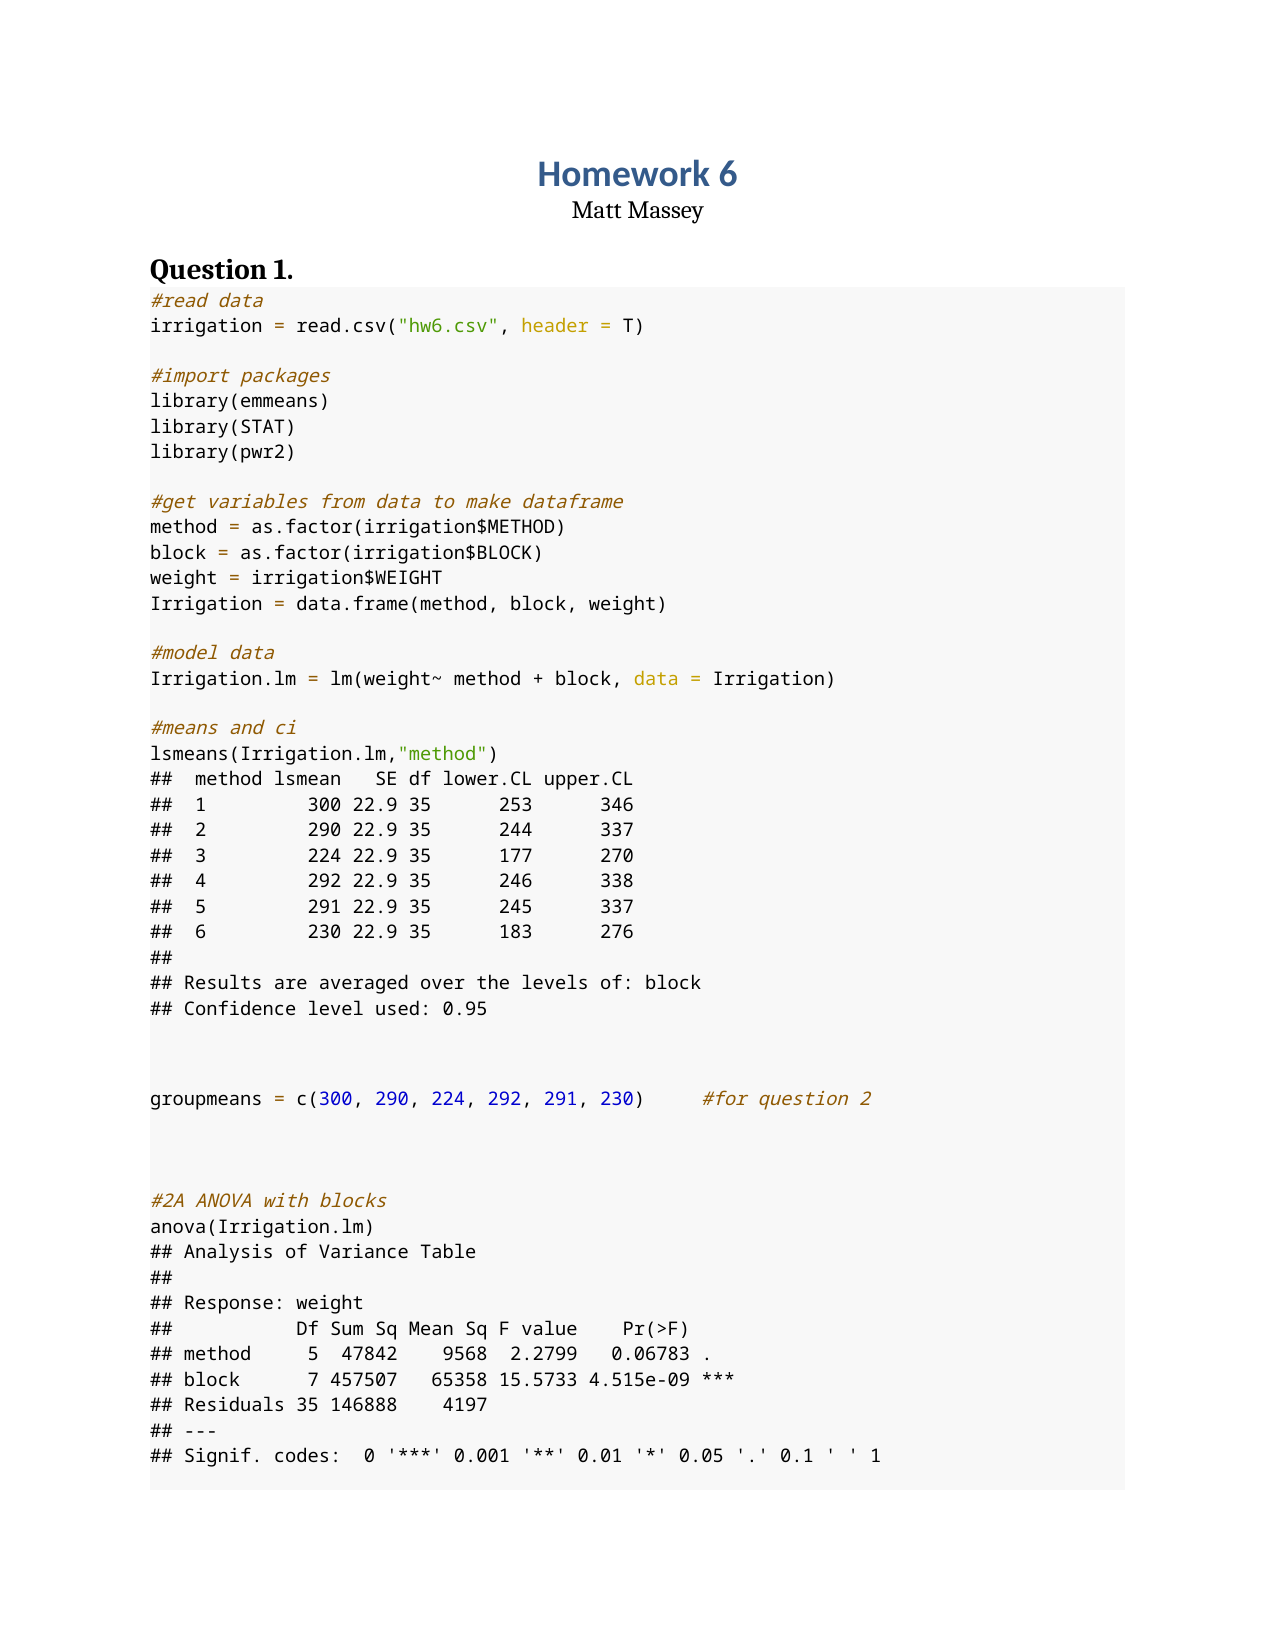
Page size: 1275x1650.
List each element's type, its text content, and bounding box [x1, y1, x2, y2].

text ## method lsmean SE df lower.CL upper.CL ## 1 300 22.9 35 253 346 ## 2 290 22.9 35 244 337 ## 3 224 22.9 35 177 270 ## 4 292 22.9 35 246 338 ## 5 291 22.9 35 245 337 ## 6 230 22.9 35 183 276 ## ## Results are averaged over the levels of: block ## Confidence level used: 0.95 [150, 766, 1125, 1021]
text library(pwr2) #get variables from data to make dataframe method = as.factor(irrigation$METHOD) block = as.factor(irrigation$BLOCK) weight = irrigation$WEIGHT Irrigation = data.frame(method, block, weight) #model data Irrigation.lm = lm(weight~ method + block, data = Irrigation) #means and ci lsmeans(Irrigation.lm,"method") [150, 438, 1125, 766]
title Homework 6 [150, 150, 1125, 196]
text #2A ANOVA with blocks anova(Irrigation.lm) [150, 1164, 1125, 1239]
text Question 1. [150, 253, 1125, 287]
text groupmeans = c(300, 290, 224, 292, 291, 230) #for question 2 [150, 1085, 1125, 1140]
text ## Analysis of Variance Table ## ## Response: weight ## Df Sum Sq Mean Sq F value Pr(>F) ## method 5 47842 9568 2.2799 0.06783 . ## block 7 457507 65358 15.5733 4.515e-09 *** ## Residuals 35 146888 4197 ## --- ## Signif. codes: 0 '***' 0.001 '**' 0.01 '*' 0.05 '.' 0.1 ' ' 1 [150, 1239, 1125, 1468]
text Matt Massey [150, 196, 1125, 224]
text #read data irrigation = read.csv("hw6.csv", header = T) #import packages library(emmeans) library(STAT) [150, 287, 1125, 438]
